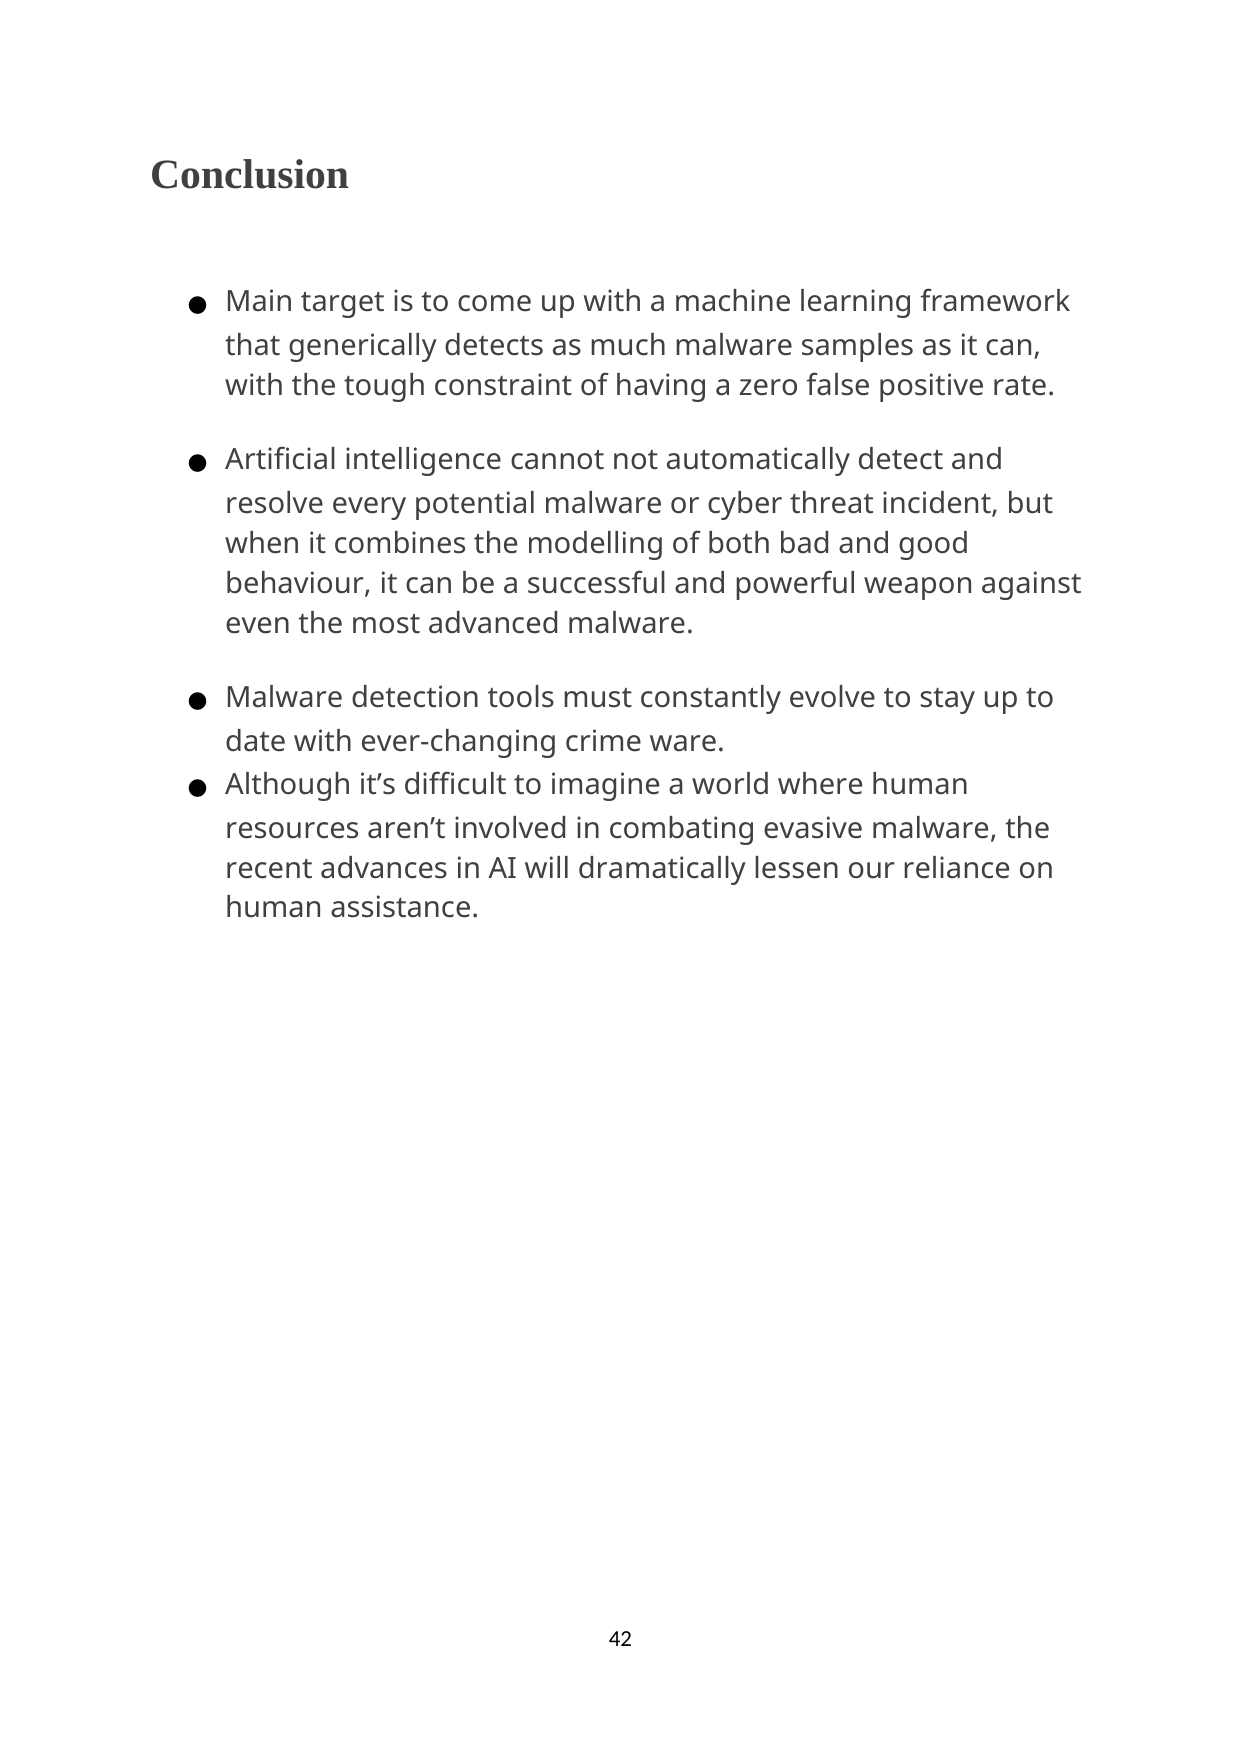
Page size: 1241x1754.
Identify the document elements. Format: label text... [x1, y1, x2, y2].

list Although it’s difficult to imagine a world where human resources aren’t involved in combating evasive malware, the recent advances in AI will dramatically lessen our reliance on human assistance. [187, 760, 1090, 926]
list Main target is to come up with a machine learning framework that generically detects as much malware samples as it can, with the tough constraint of having a zero false positive rate. [187, 277, 1090, 404]
list Malware detection tools must constantly evolve to stay up to date with ever-changing crime ware. [187, 674, 1090, 760]
text Conclusion [150, 150, 1090, 198]
list Artificial intelligence cannot not automatically detect and resolve every potential malware or cyber threat incident, but when it combines the modelling of both bad and good behaviour, it can be a successful and powerful weapon against even the most advanced malware. [187, 436, 1090, 642]
